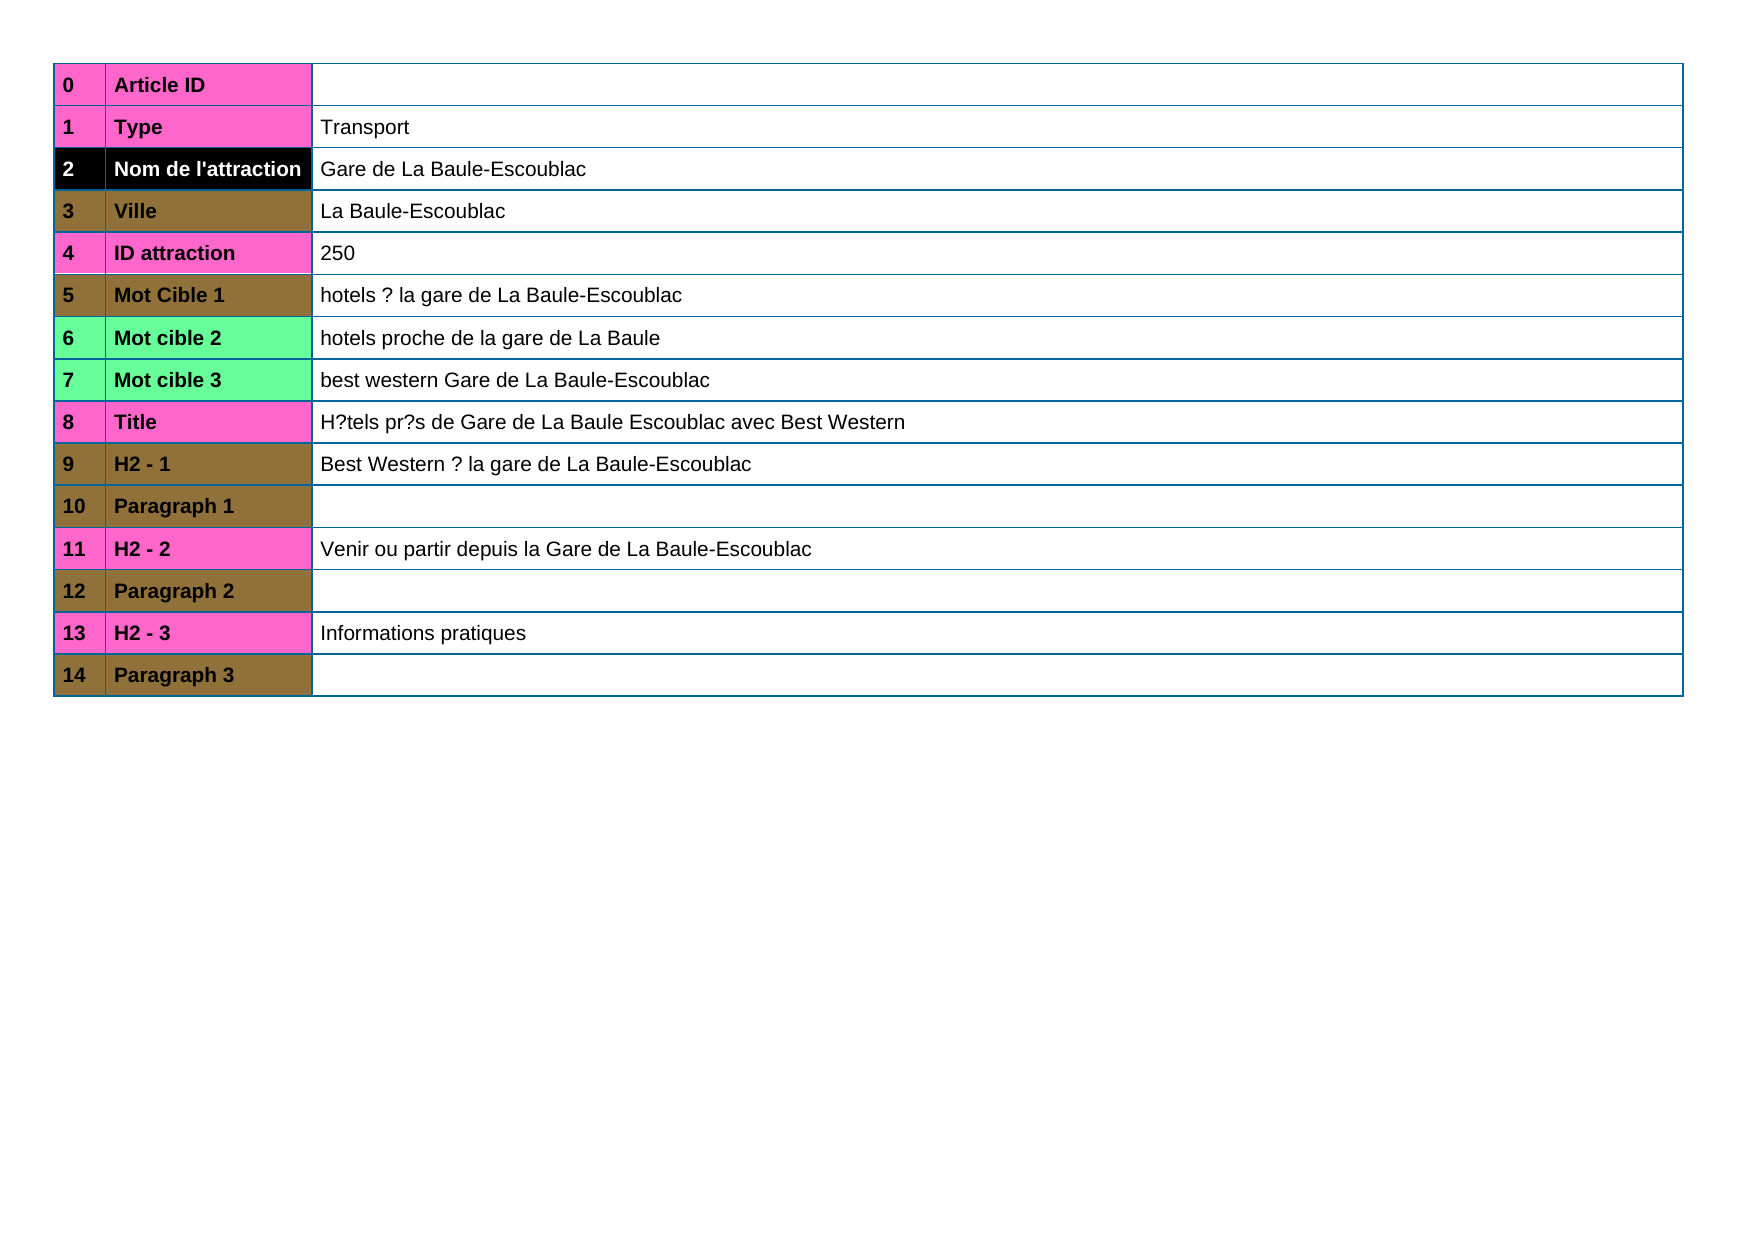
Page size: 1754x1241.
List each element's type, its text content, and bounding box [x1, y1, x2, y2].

table_cell 10 [55, 486, 105, 527]
table_cell H?tels pr?s de Gare de La Baule Escoublac avec Best Western [313, 402, 1682, 442]
table_cell Type [106, 106, 311, 147]
table_cell H2 - 2 [106, 528, 311, 569]
table_cell hotels ? la gare de La Baule-Escoublac [313, 275, 1682, 316]
table_cell Mot Cible 1 [106, 275, 311, 316]
table_cell Nom de l'attraction [106, 148, 311, 189]
table_cell Transport [313, 106, 1682, 147]
table_cell Gare de La Baule-Escoublac [313, 148, 1682, 189]
table_cell Mot cible 2 [106, 317, 311, 358]
table_cell 12 [55, 570, 105, 611]
table_cell 250 [313, 233, 1682, 273]
table_cell 6 [55, 317, 105, 358]
table_cell Paragraph 3 [106, 655, 311, 695]
table_cell Best Western ? la gare de La Baule-Escoublac [313, 444, 1682, 484]
table_cell 14 [55, 655, 105, 695]
table_cell [313, 570, 1682, 611]
table_cell ID attraction [106, 233, 311, 273]
table_header [313, 64, 1682, 105]
table_cell [313, 655, 1682, 695]
table_header Article ID [106, 64, 311, 105]
table_cell H2 - 3 [106, 613, 311, 653]
table_cell 5 [55, 275, 105, 316]
table_cell 3 [55, 191, 105, 231]
table_cell 4 [55, 233, 105, 273]
table_cell Paragraph 1 [106, 486, 311, 527]
table_cell Venir ou partir depuis la Gare de La Baule-Escoublac [313, 528, 1682, 569]
table_cell Informations pratiques [313, 613, 1682, 653]
table_cell 1 [55, 106, 105, 147]
table_cell 9 [55, 444, 105, 484]
table_cell 7 [55, 360, 105, 400]
table_cell Ville [106, 191, 311, 231]
table_cell best western Gare de La Baule-Escoublac [313, 360, 1682, 400]
table_cell [313, 486, 1682, 527]
table_cell Title [106, 402, 311, 442]
table_cell 13 [55, 613, 105, 653]
table_cell hotels proche de la gare de La Baule [313, 317, 1682, 358]
table_cell H2 - 1 [106, 444, 311, 484]
table_cell 2 [55, 148, 105, 189]
table_cell 8 [55, 402, 105, 442]
table_cell 11 [55, 528, 105, 569]
table_cell Paragraph 2 [106, 570, 311, 611]
table_cell Mot cible 3 [106, 360, 311, 400]
table_header 0 [55, 64, 105, 105]
table_cell La Baule-Escoublac [313, 191, 1682, 231]
